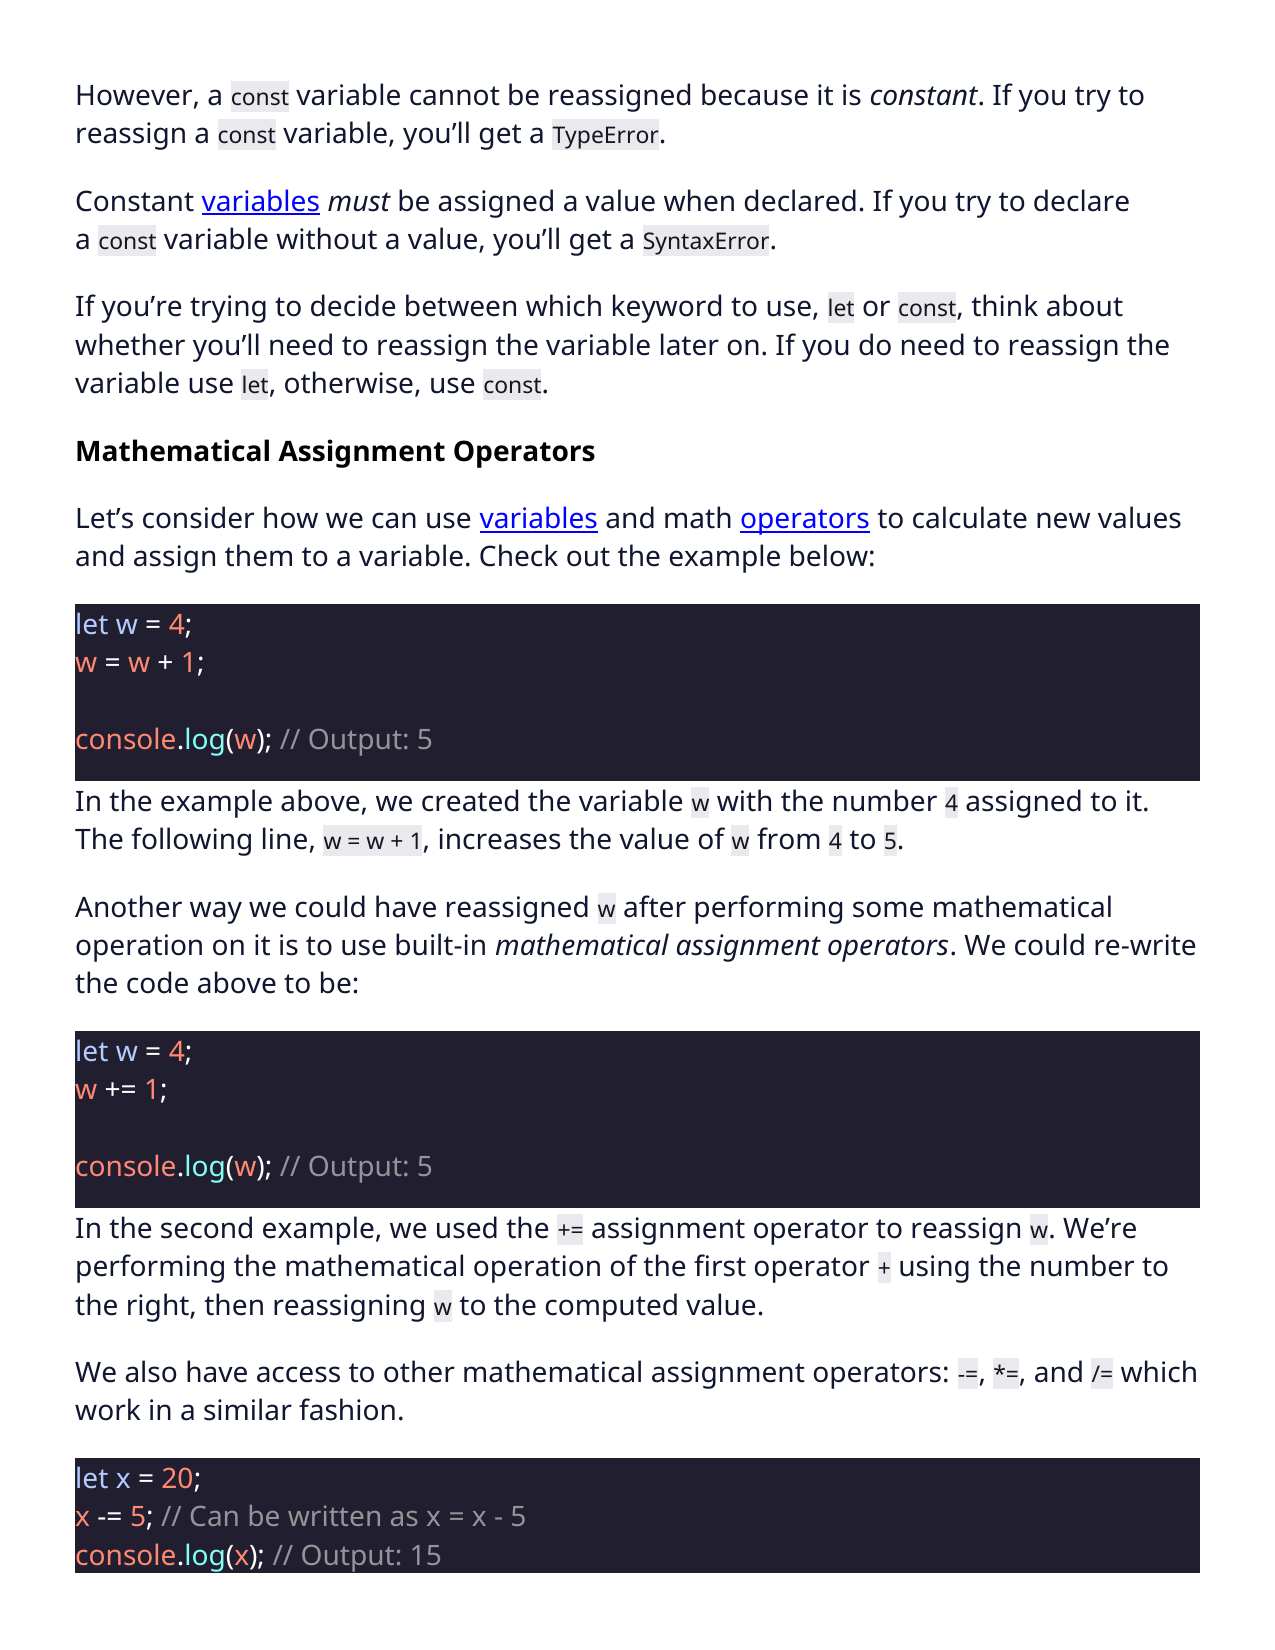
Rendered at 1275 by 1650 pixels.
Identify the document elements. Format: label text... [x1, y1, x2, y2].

text let w = 4; w = w + 1; console.log(w); // Output: 5 [75, 604, 1200, 781]
text We also have access to other mathematical assignment operators: -=, *=, and /= which work in a similar fashion. [75, 1352, 1200, 1429]
text In the second example, we used the += assignment operator to reassign w. We’re performing the mathematical operation of the first operator + using the number to the right, then reassigning w to the computed value. [75, 1208, 1200, 1323]
text However, a const variable cannot be reassigned because it is constant. If you try to reassign a const variable, you’ll get a TypeError. [75, 75, 1200, 152]
text Another way we could have reassigned w after performing some mathematical operation on it is to use built-in mathematical assignment operators. We could re-write the code above to be: [75, 887, 1200, 1002]
text If you’re trying to decide between which keyword to use, let or const, think about whether you’ll need to reassign the variable later on. If you do need to reassign the variable use let, otherwise, use const. [75, 287, 1200, 402]
text Let’s consider how we can use variables and math operators to calculate new values and assign them to a variable. Check out the example below: [75, 498, 1200, 575]
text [75, 1458, 1200, 1573]
text In the example above, we created the variable w with the number 4 assigned to it. The following line, w = w + 1, increases the value of w from 4 to 5. [75, 781, 1200, 858]
text let w = 4; w += 1; console.log(w); // Output: 5 [75, 1031, 1200, 1208]
text Constant variables must be assigned a value when declared. If you try to declare a const variable without a value, you’ll get a SyntaxError. [75, 181, 1200, 257]
subtitle Mathematical Assignment Operators [75, 431, 1200, 469]
